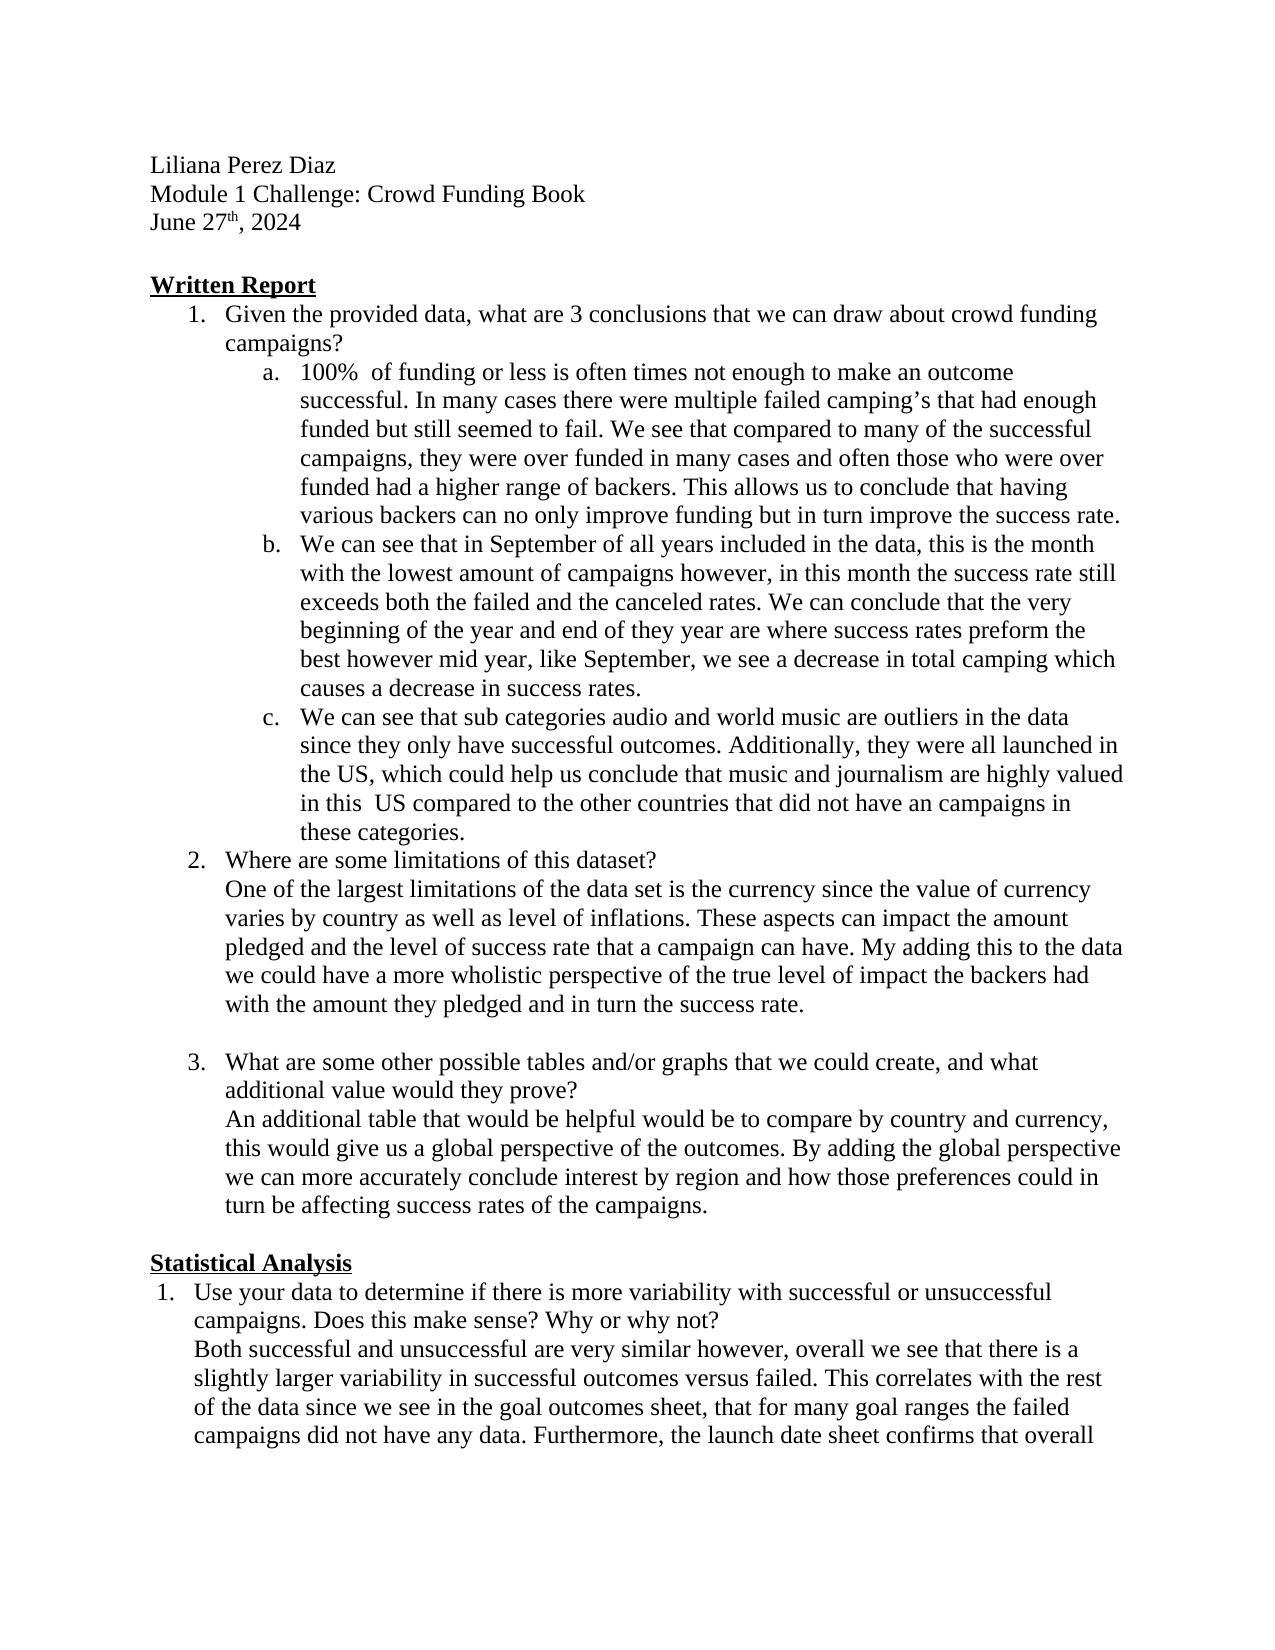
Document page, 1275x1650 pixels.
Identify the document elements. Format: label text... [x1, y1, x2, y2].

text Written Report [150, 270, 1125, 299]
text Liliana Perez Diaz [150, 150, 1125, 179]
list Use your data to determine if there is more variability with successful or unsuccessful campaigns. Does this make sense? Why or why not? [156, 1277, 1125, 1334]
list What are some other possible tables and/or graphs that we could create, and what additional value would they prove? [187, 1047, 1125, 1104]
list Statistical Analysis [150, 1248, 1125, 1277]
list We can see that sub categories audio and world music are outliers in the data since they only have successful outcomes. Additionally, they were all launched in the US, which could help us conclude that music and journalism are highly valued in this US compared to the other countries that did not have an campaigns in these categories. [262, 702, 1125, 845]
list Where are some limitations of this dataset? [187, 845, 1125, 874]
list 100% of funding or less is often times not enough to make an outcome successful. In many cases there were multiple failed camping’s that had enough funded but still seemed to fail. We see that compared to many of the successful campaigns, they were over funded in many cases and often those who were over funded had a higher range of backers. This allows us to conclude that having various backers can no only improve funding but in turn improve the success rate. [262, 357, 1125, 529]
text One of the largest limitations of the data set is the currency since the value of currency varies by country as well as level of inflations. These aspects can impact the amount pledged and the level of success rate that a campaign can have. My adding this to the data we could have a more wholistic perspective of the true level of impact the backers had with the amount they pledged and in turn the success rate. [225, 874, 1125, 1018]
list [194, 1334, 1125, 1449]
list We can see that in September of all years included in the data, this is the month with the lowest amount of campaigns however, in this month the success rate still exceeds both the failed and the canceled rates. We can conclude that the very beginning of the year and end of they year are where success rates preform the best however mid year, like September, we see a decrease in total camping which causes a decrease in success rates. [262, 529, 1125, 702]
list An additional table that would be helpful would be to compare by country and currency, this would give us a global perspective of the outcomes. By adding the global perspective we can more accurately conclude interest by region and how those preferences could in turn be affecting success rates of the campaigns. [225, 1104, 1125, 1219]
text June 27th, 2024 [150, 207, 1125, 270]
text Module 1 Challenge: Crowd Funding Book [150, 179, 1125, 207]
list Given the provided data, what are 3 conclusions that we can draw about crowd funding campaigns? [187, 299, 1125, 357]
